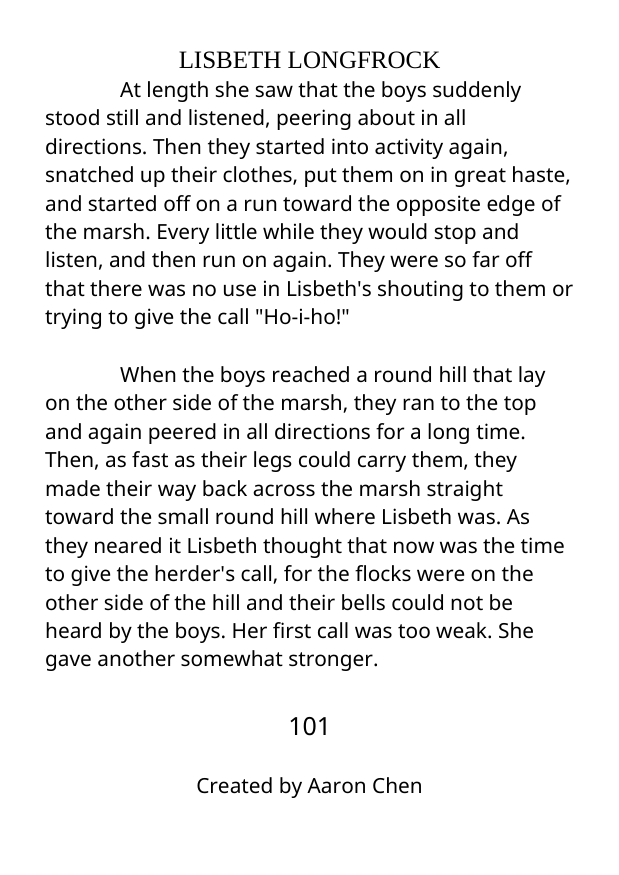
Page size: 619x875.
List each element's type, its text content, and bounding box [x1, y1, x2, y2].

text When the boys reached a round hill that lay on the other side of the marsh, they ran to the top and again peered in all directions for a long time. Then, as fast as their legs could carry them, they made their way back across the marsh straight toward the small round hill where Lisbeth was. As they neared it Lisbeth thought that now was the time to give the herder's call, for the flocks were on the other side of the hill and their bells could not be heard by the boys. Her first call was too weak. She gave another somewhat stronger. [45, 360, 574, 673]
text At length she saw that the boys suddenly stood still and listened, peering about in all directions. Then they started into activity again, snatched up their clothes, put them on in great haste, and started off on a run toward the opposite edge of the marsh. Every little while they would stop and listen, and then run on again. They were so far off that there was no use in Lisbeth's shouting to them or trying to give the call "Ho-i-ho!" [45, 75, 574, 331]
